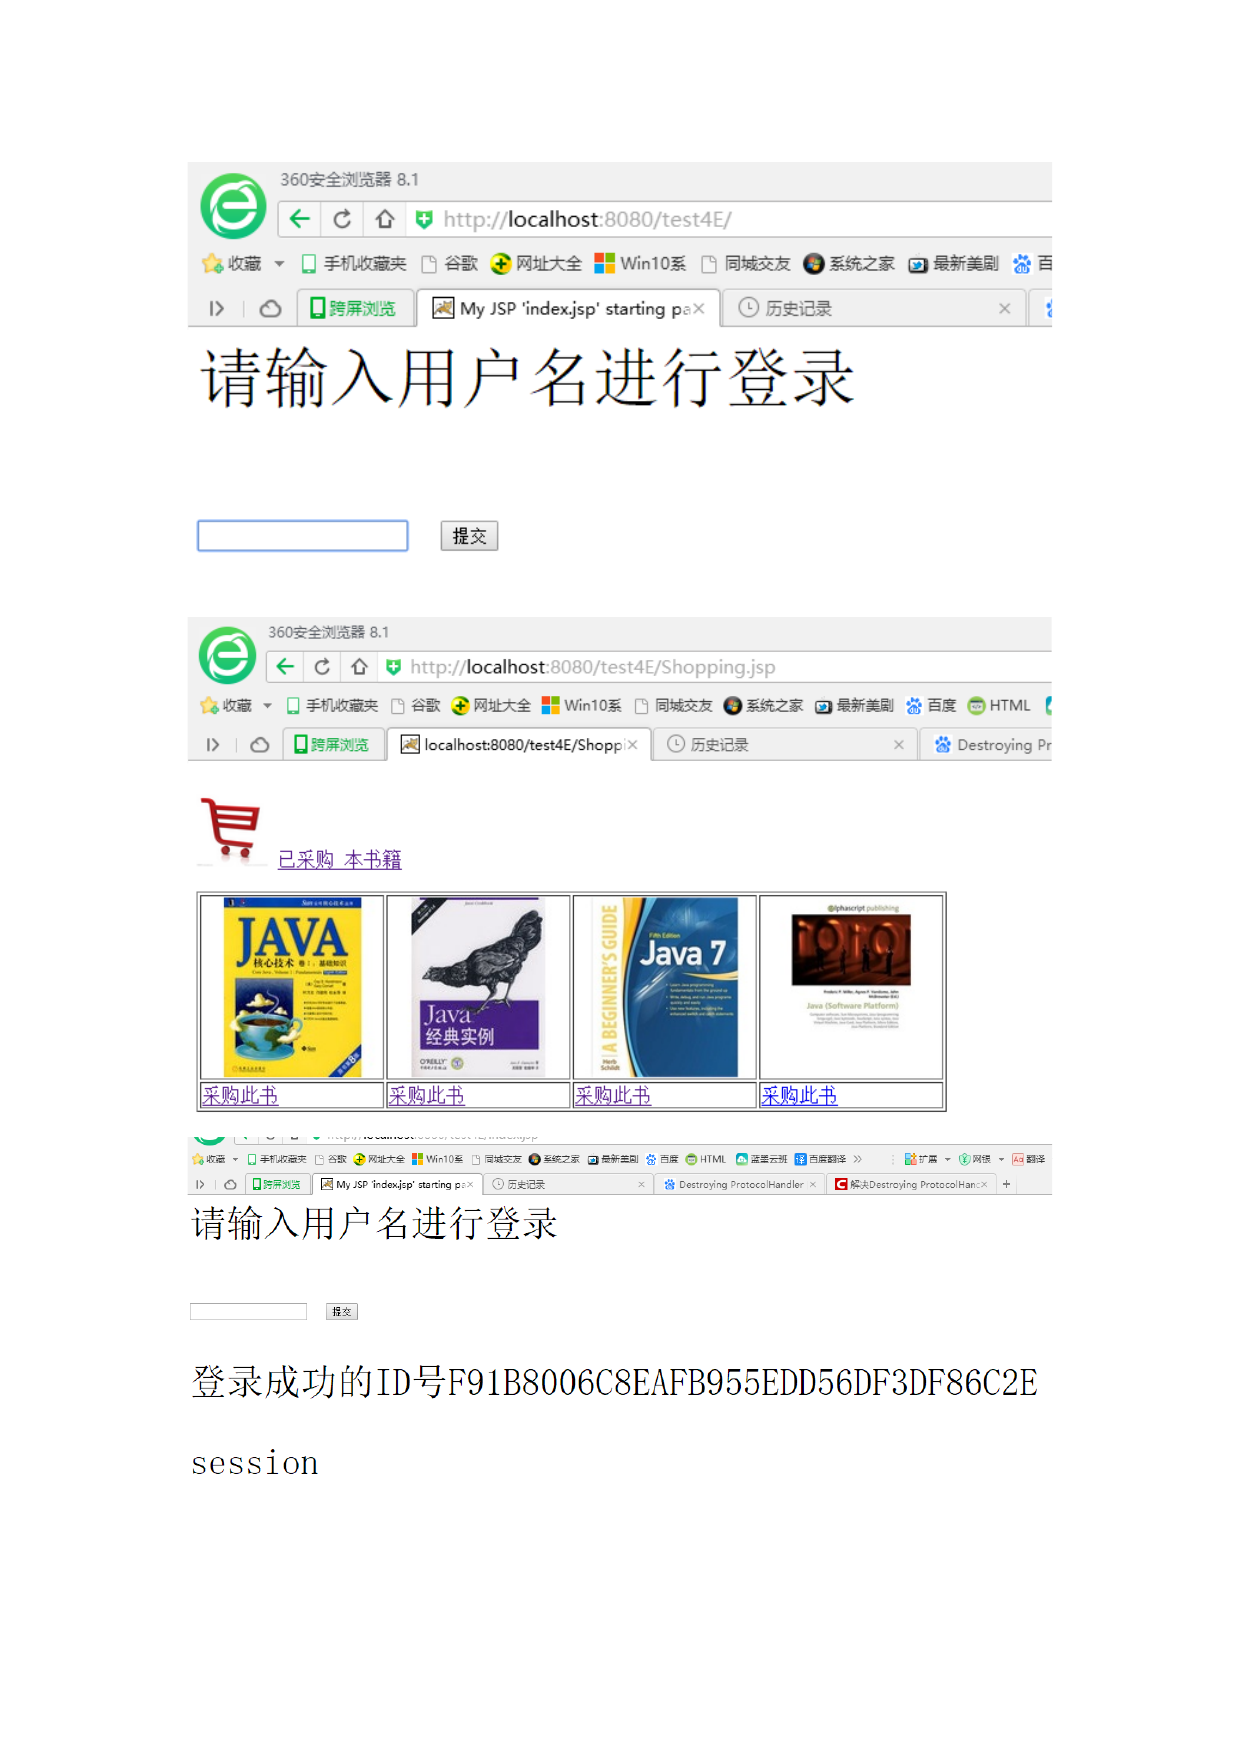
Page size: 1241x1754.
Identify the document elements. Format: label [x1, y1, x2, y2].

picture [187, 1137, 1053, 1552]
picture [187, 617, 1052, 1136]
picture [187, 162, 1053, 606]
